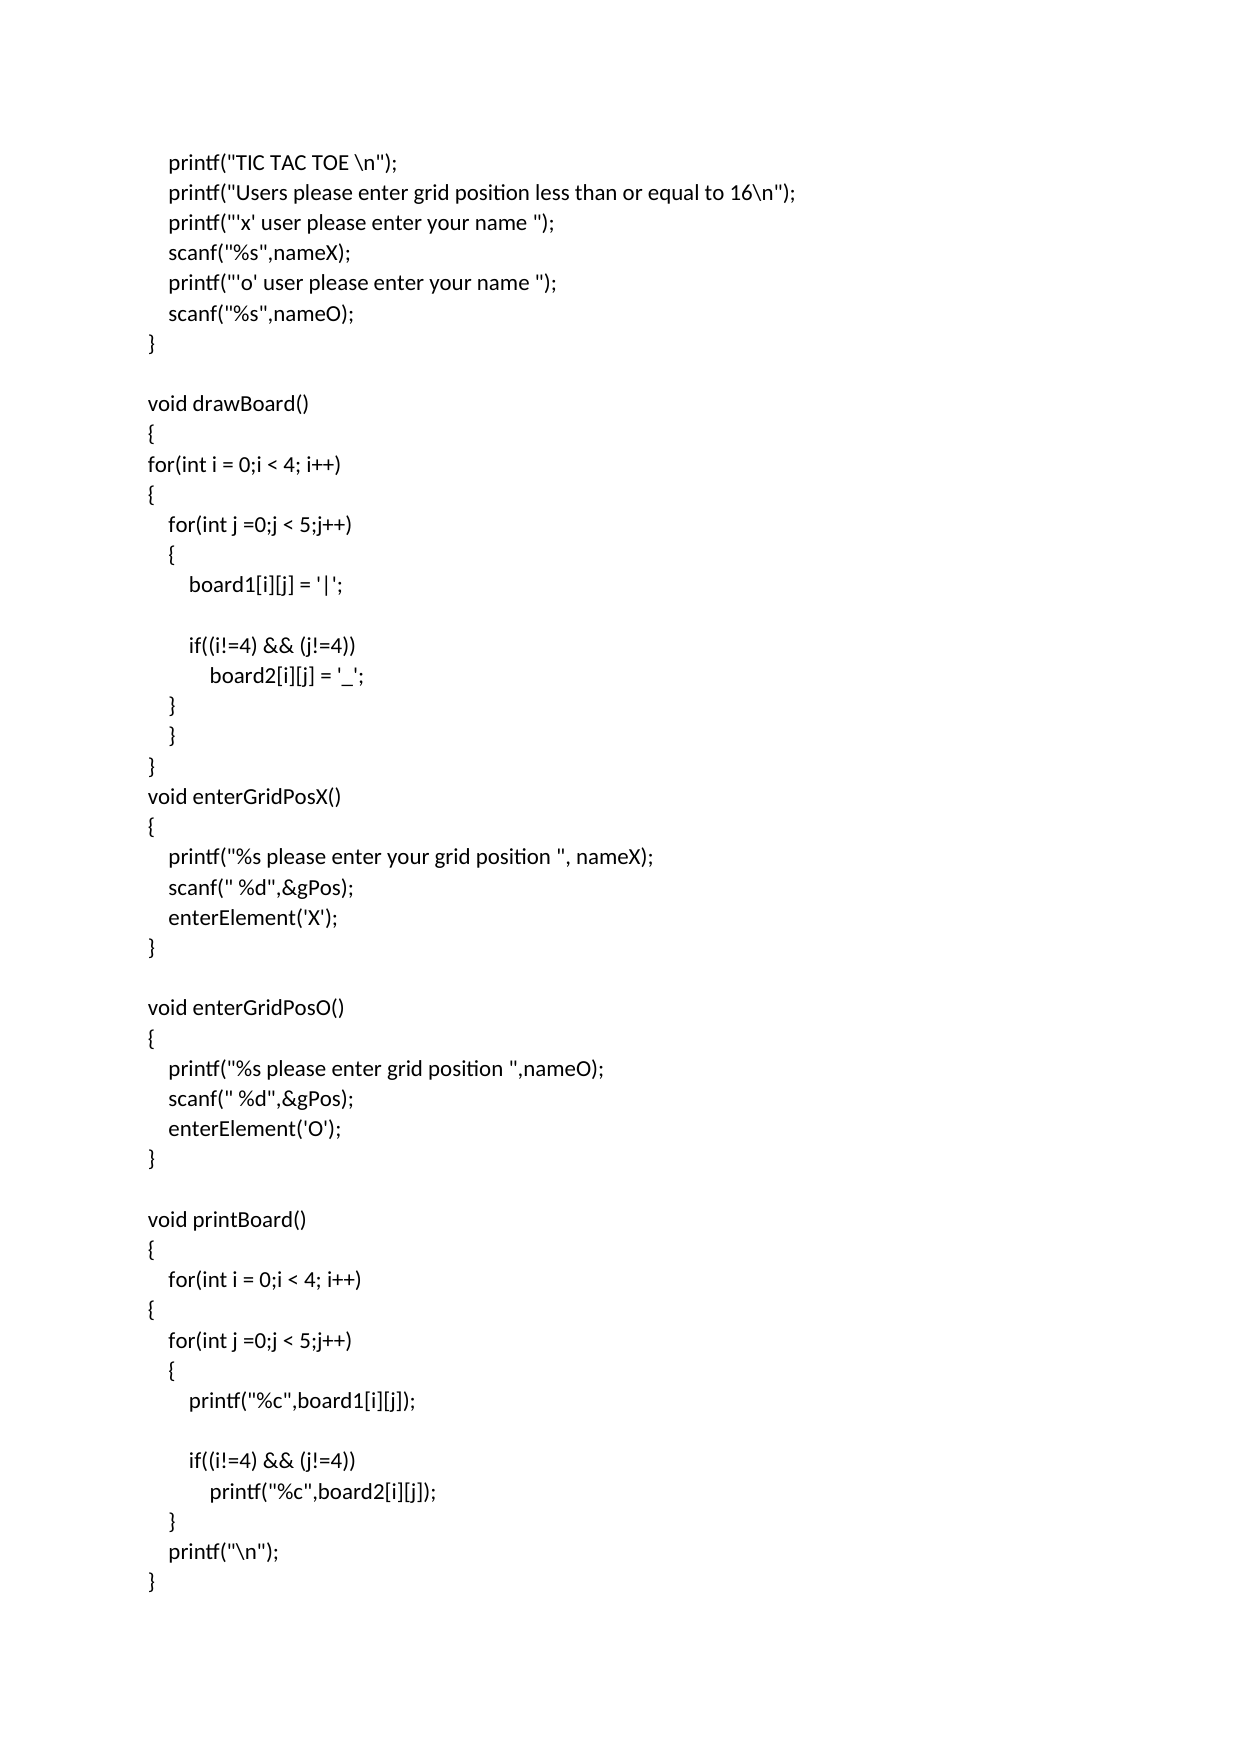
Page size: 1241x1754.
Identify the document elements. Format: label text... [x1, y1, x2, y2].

text for(int j =0;j < 5;j++) [148, 510, 1093, 538]
text } [148, 329, 1093, 357]
text { [148, 419, 1093, 447]
text enterElement('O'); [148, 1114, 1093, 1142]
text } [148, 1507, 1093, 1535]
text { [148, 480, 1093, 508]
text { [148, 540, 1093, 568]
text printf("Users please enter grid position less than or equal to 16\n"); [148, 178, 1093, 206]
text enterElement('X'); [148, 903, 1093, 931]
text board2[i][j] = '_'; [148, 661, 1093, 689]
text printf("%s please enter grid position ",nameO); [148, 1054, 1093, 1082]
text printf("%c",board2[i][j]); [148, 1477, 1093, 1505]
text scanf("%s",nameO); [148, 299, 1093, 327]
text { [148, 1024, 1093, 1052]
text void enterGridPosX() [148, 782, 1093, 810]
text { [148, 1296, 1093, 1323]
text scanf(" %d",&gPos); [148, 873, 1093, 901]
text printf("'x' user please enter your name "); [148, 208, 1093, 236]
text } [148, 933, 1093, 961]
text } [148, 1144, 1093, 1172]
text } [148, 752, 1093, 780]
text if((i!=4) && (j!=4)) [148, 1447, 1093, 1474]
text void drawBoard() [148, 389, 1093, 417]
text printf("TIC TAC TOE \n"); [148, 148, 1093, 176]
text scanf(" %d",&gPos); [148, 1084, 1093, 1112]
text printf("%c",board1[i][j]); [148, 1386, 1093, 1414]
text } [148, 691, 1093, 719]
text { [148, 1235, 1093, 1263]
text void enterGridPosO() [148, 993, 1093, 1021]
text if((i!=4) && (j!=4)) [148, 631, 1093, 659]
text } [148, 1567, 1093, 1595]
text for(int i = 0;i < 4; i++) [148, 450, 1093, 478]
text printf("\n"); [148, 1537, 1093, 1565]
text board1[i][j] = '|'; [148, 571, 1093, 598]
text printf("'o' user please enter your name "); [148, 268, 1093, 296]
text for(int j =0;j < 5;j++) [148, 1326, 1093, 1354]
text { [148, 812, 1093, 840]
text for(int i = 0;i < 4; i++) [148, 1265, 1093, 1293]
text scanf("%s",nameX); [148, 238, 1093, 266]
text void printBoard() [148, 1205, 1093, 1233]
text } [148, 722, 1093, 749]
text { [148, 1356, 1093, 1384]
text printf("%s please enter your grid position ", nameX); [148, 842, 1093, 870]
